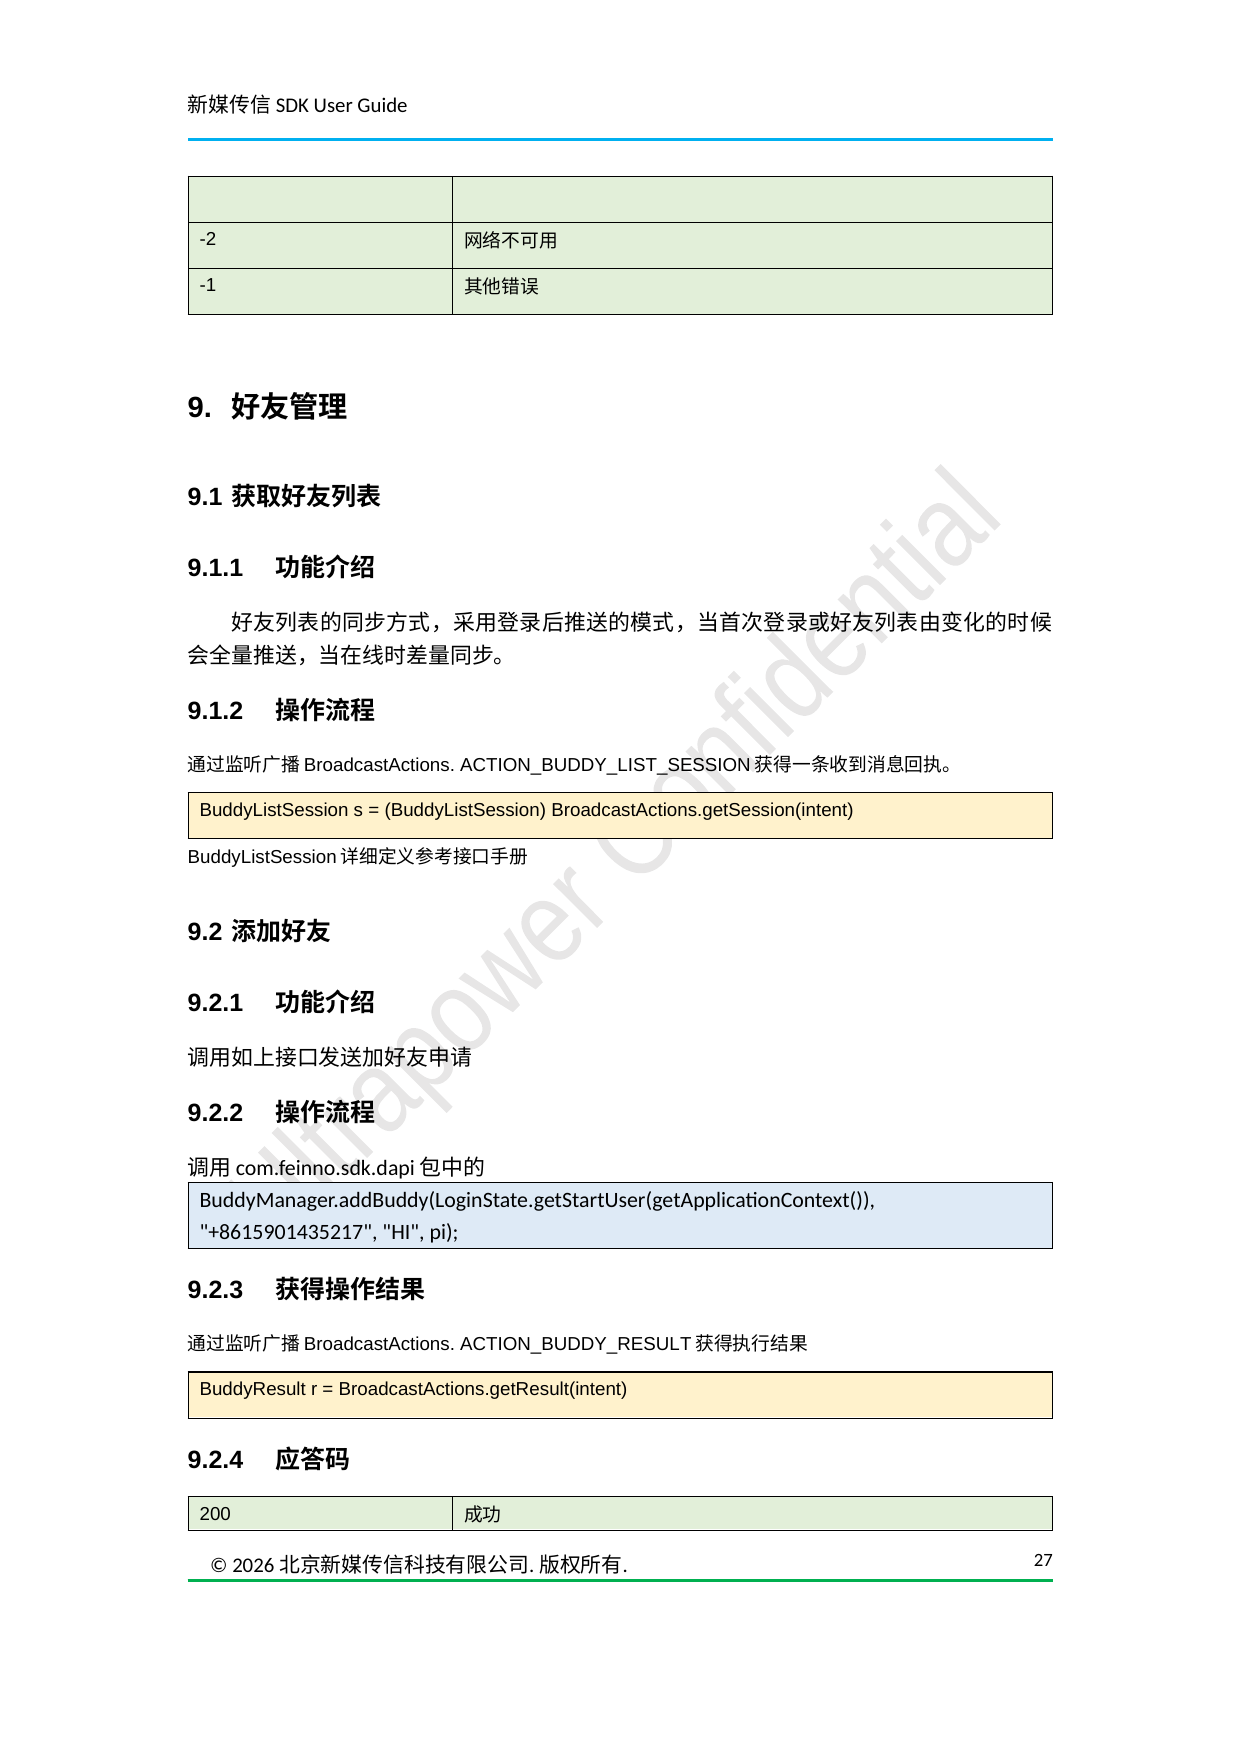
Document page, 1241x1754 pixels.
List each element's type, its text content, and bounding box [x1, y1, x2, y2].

table_cell 服务器错误 [453, 177, 1052, 222]
subtitle 操作流程 [187, 1078, 1053, 1143]
table_header BuddyManager.addBuddy(LoginState.getStartUser(getApplicationContext()), "+8615901435217", "HI", pi); [189, 1183, 1052, 1248]
table_header 成功 [453, 1497, 1052, 1529]
table_header BuddyListSession s = (BuddyListSession) BroadcastActions.getSession(intent) [189, 793, 1052, 838]
table_cell -1 [189, 269, 452, 314]
text 调用如上接口发送加好友申请 [187, 1039, 1053, 1072]
table_cell 其他错误 [453, 269, 1052, 314]
text 通过监听广播BroadcastActions. ACTION_BUDDY_LIST_SESSION获得一条收到消息回执。 [187, 747, 1053, 780]
table_cell -2 [189, 223, 452, 268]
text 通过监听广播BroadcastActions. ACTION_BUDDY_RESULT获得执行结果 [187, 1326, 1053, 1359]
table_header BuddyResult r = BroadcastActions.getResult(intent) [189, 1373, 1052, 1417]
subtitle 应答码 [187, 1425, 1053, 1490]
subtitle 功能介绍 [187, 968, 1053, 1033]
text 好友列表的同步方式，采用登录后推送的模式，当首次登录或好友列表由变化的时候会全量推送，当在线时差量同步。 [187, 605, 1053, 670]
table_cell 500 [189, 177, 452, 222]
subtitle 功能介绍 [187, 533, 1053, 598]
table_header 200 [189, 1497, 452, 1529]
subtitle 获取好友列表 [187, 462, 1053, 527]
subtitle 操作流程 [187, 676, 1053, 741]
text BuddyListSession详细定义参考接口手册 [187, 839, 1053, 872]
subtitle 获得操作结果 [187, 1255, 1053, 1320]
subtitle 添加好友 [187, 897, 1053, 962]
subtitle 好友管理 [187, 372, 1053, 437]
text 调用com.feinno.sdk.dapi包中的 [187, 1149, 1053, 1182]
table_cell 网络不可用 [453, 223, 1052, 268]
